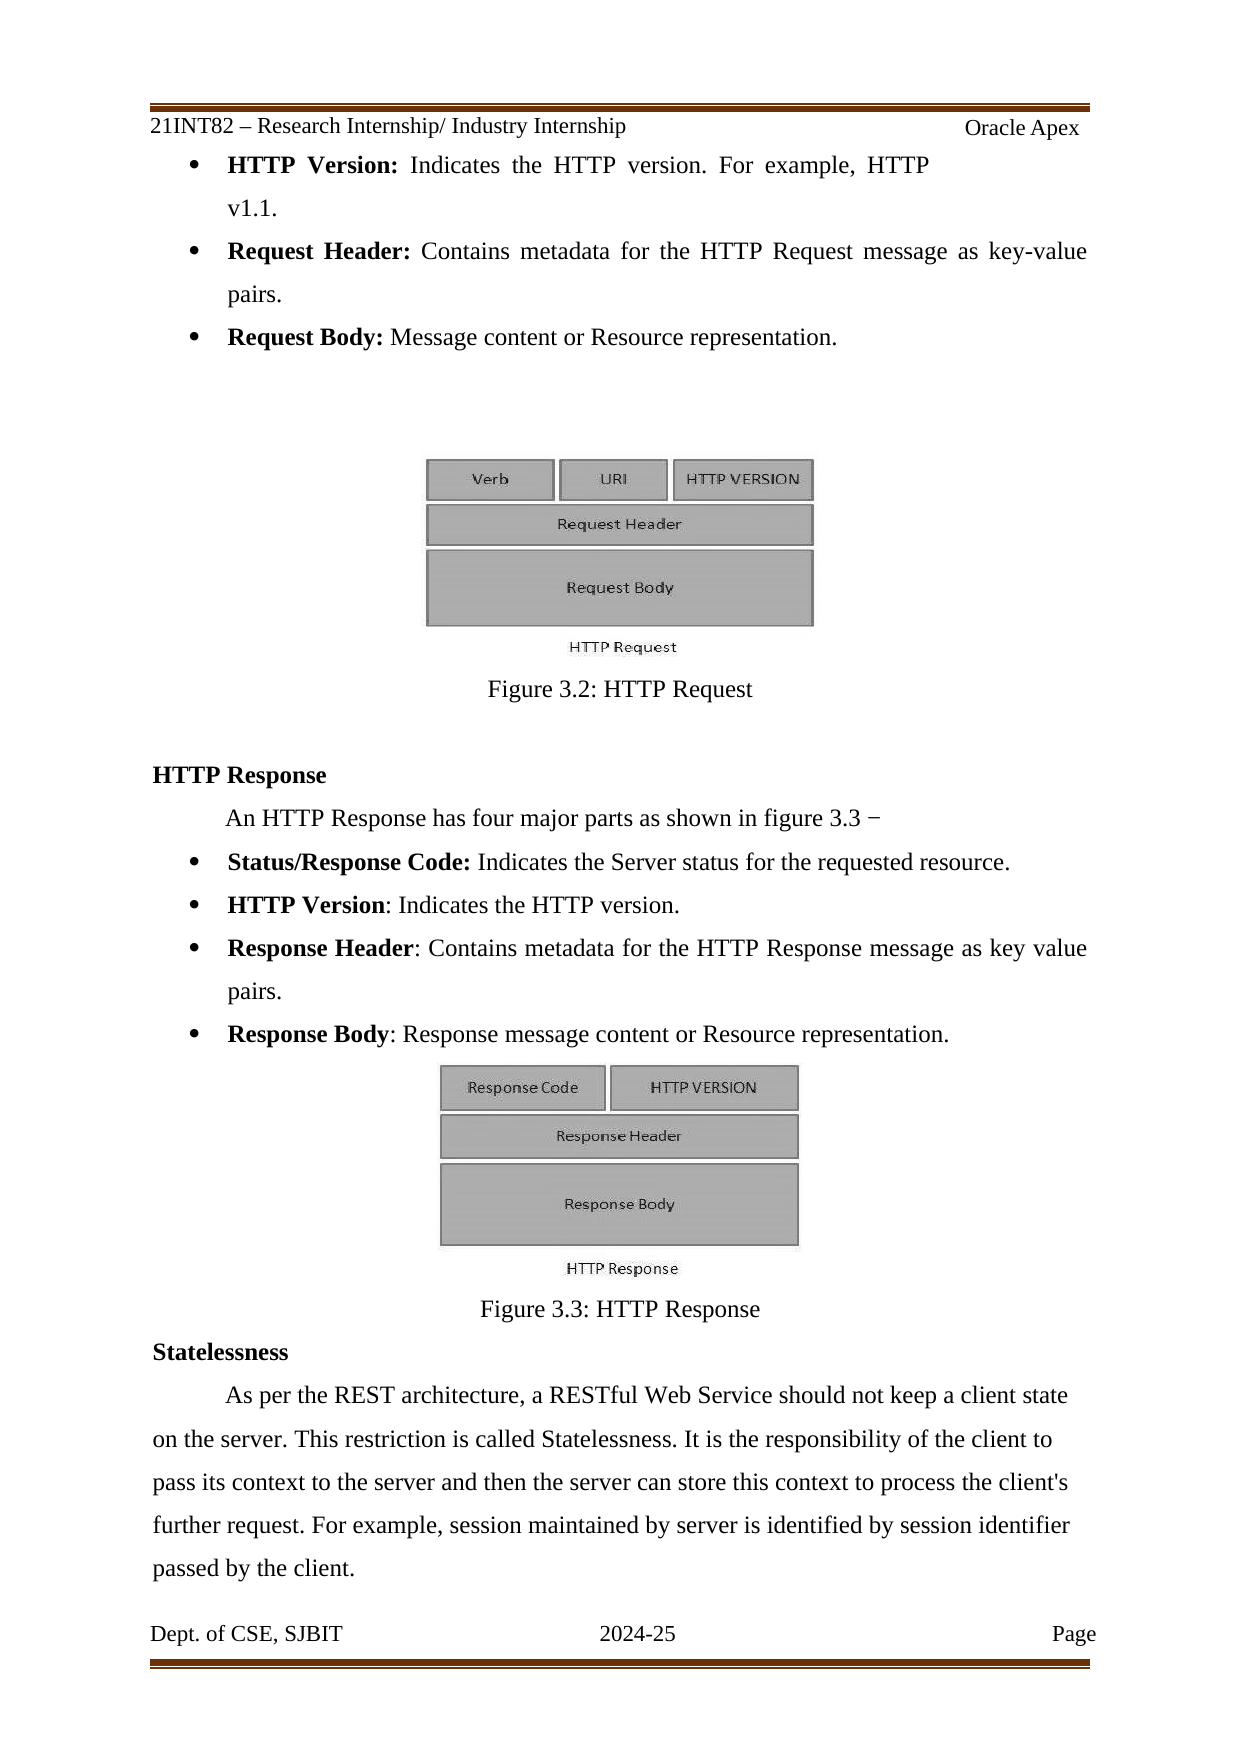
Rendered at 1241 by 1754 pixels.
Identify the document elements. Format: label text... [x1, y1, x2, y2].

text An HTTP Response has four major parts as shown in figure 3.3 − [152, 803, 1088, 832]
list Request Header: Contains metadata for the HTTP Request message as key-value pairs. [190, 236, 1088, 308]
text Figure 3.3: HTTP Response [152, 1294, 1088, 1323]
picture [421, 451, 820, 660]
list Response Body: Response message content or Resource representation. [190, 1019, 1088, 1048]
list HTTP Version: Indicates the HTTP version. For example, HTTP v1.1. [190, 150, 1088, 222]
picture [437, 1062, 804, 1280]
text Statelessness [152, 1337, 1088, 1366]
text As per the REST architecture, a RESTful Web Service should not keep a client state on the server. This restriction is called Statelessness. It is the responsibility of the client to pass its context to the server and then the server can store this context to process the client's further request. For example, session maintained by server is identified by session identifier passed by the client. [152, 1381, 1088, 1582]
list Status/Response Code: Indicates the Server status for the requested resource. [190, 847, 1088, 875]
text HTTP Response [152, 760, 1088, 789]
list Response Header: Contains metadata for the HTTP Response message as key value pairs. [190, 933, 1088, 1005]
list Request Body: Message content or Resource representation. [190, 322, 1088, 351]
list HTTP Version: Indicates the HTTP version. [190, 890, 1088, 918]
text Figure 3.2: HTTP Request [152, 674, 1088, 703]
